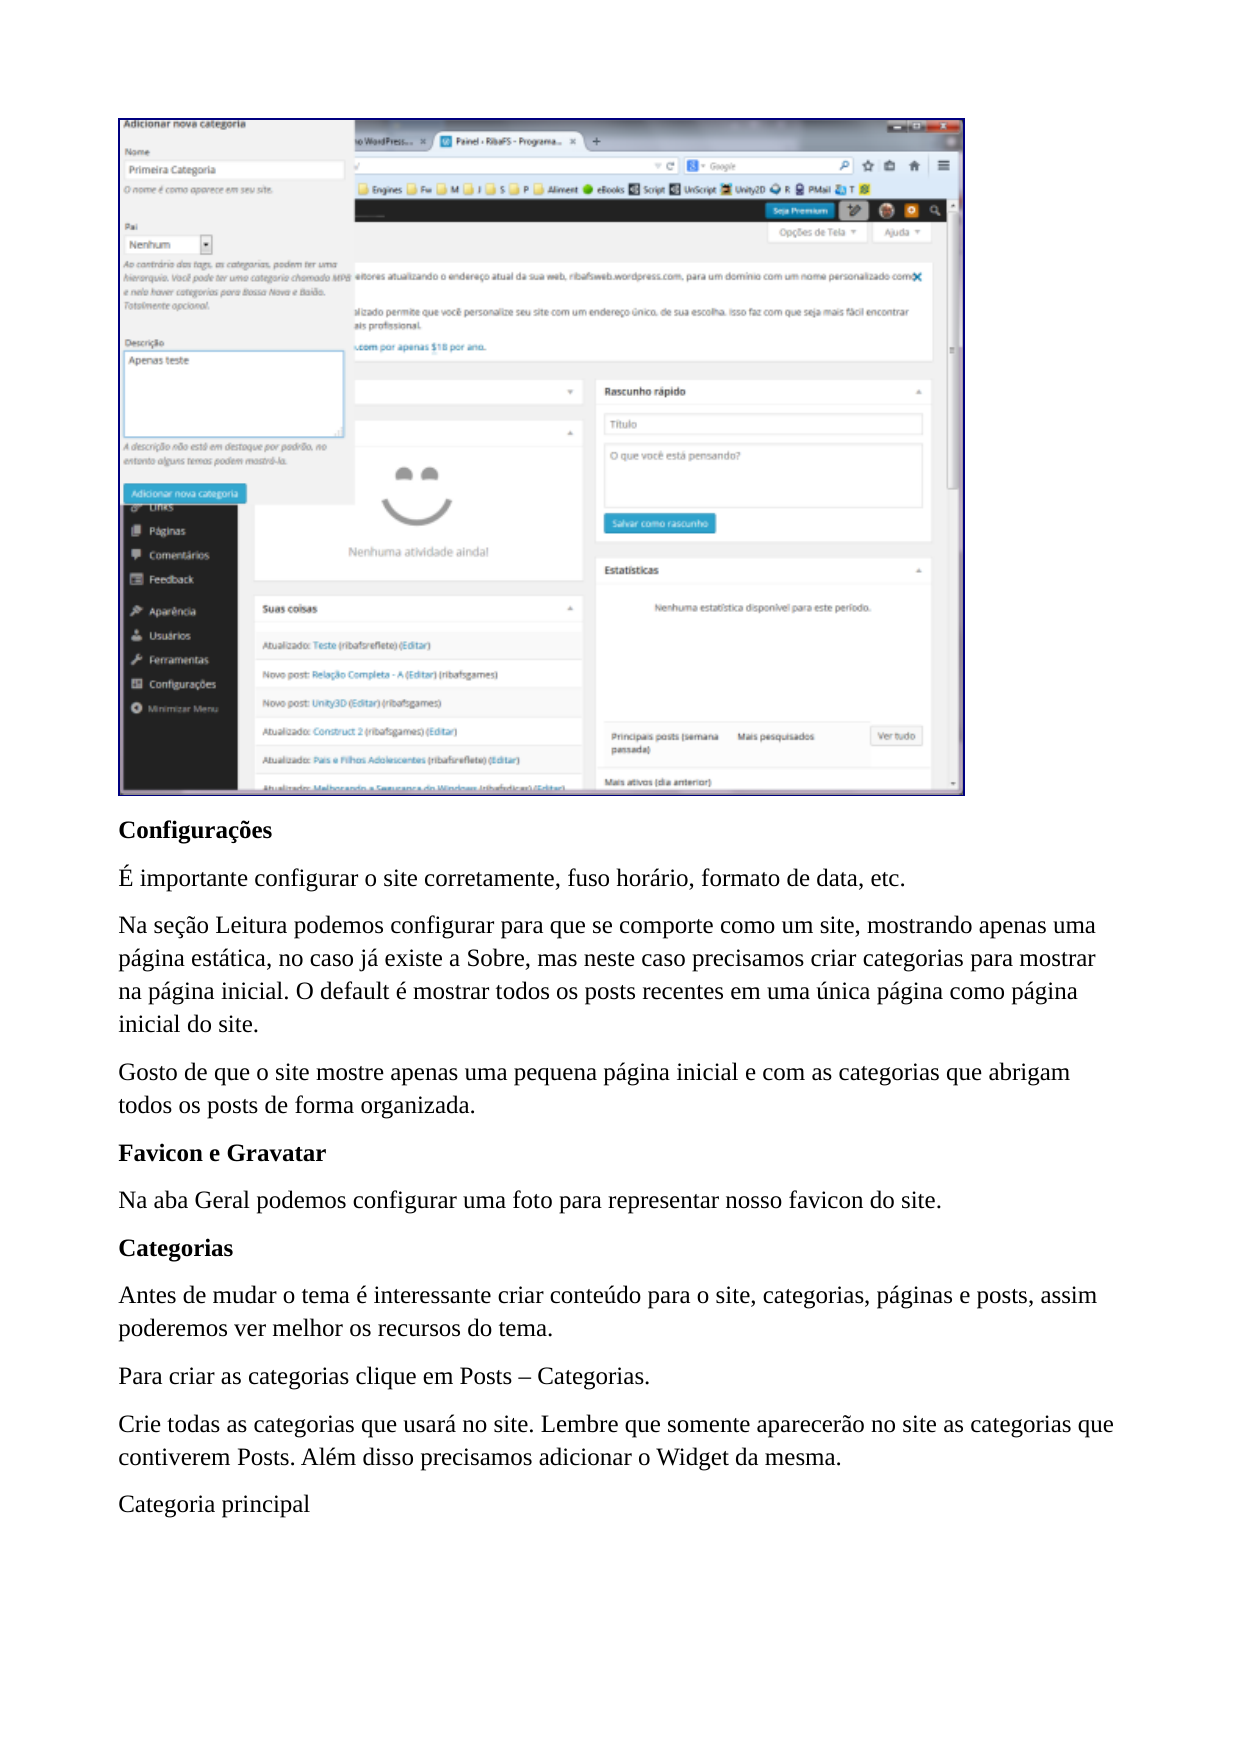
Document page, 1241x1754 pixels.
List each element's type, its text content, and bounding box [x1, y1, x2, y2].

text Para criar as categorias clique em Posts – Categorias. [118, 1361, 1122, 1390]
text É importante configurar o site corretamente, fuso horário, formato de data, etc. [118, 863, 1122, 891]
text Crie todas as categorias que usará no site. Lembre que somente aparecerão no site as categorias que contiverem Posts. Além disso precisamos adicionar o Widget da mesma. [118, 1409, 1122, 1470]
text Antes de mudar o tema é interessante criar conteúdo para o site, categorias, páginas e posts, assim poderemos ver melhor os recursos do tema. [118, 1280, 1122, 1342]
text Na aba Geral podemos configurar uma foto para representar nosso favicon do site. [118, 1185, 1122, 1214]
text Categoria principal [118, 1489, 1122, 1518]
text Favicon e Gravatar [118, 1138, 1122, 1166]
text Categorias [118, 1233, 1122, 1262]
text Na seção Leitura podemos configurar para que se comporte como um site, mostrando apenas uma página estática, no caso já existe a Sobre, mas neste caso precisamos criar categorias para mostrar na página inicial. O default é mostrar todos os posts recentes em uma única página como página inicial do site. [118, 910, 1122, 1038]
picture [120, 120, 963, 795]
text Configurações [118, 815, 1122, 844]
text Gosto de que o site mostre apenas uma pequena página inicial e com as categorias que abrigam todos os posts de forma organizada. [118, 1057, 1122, 1119]
